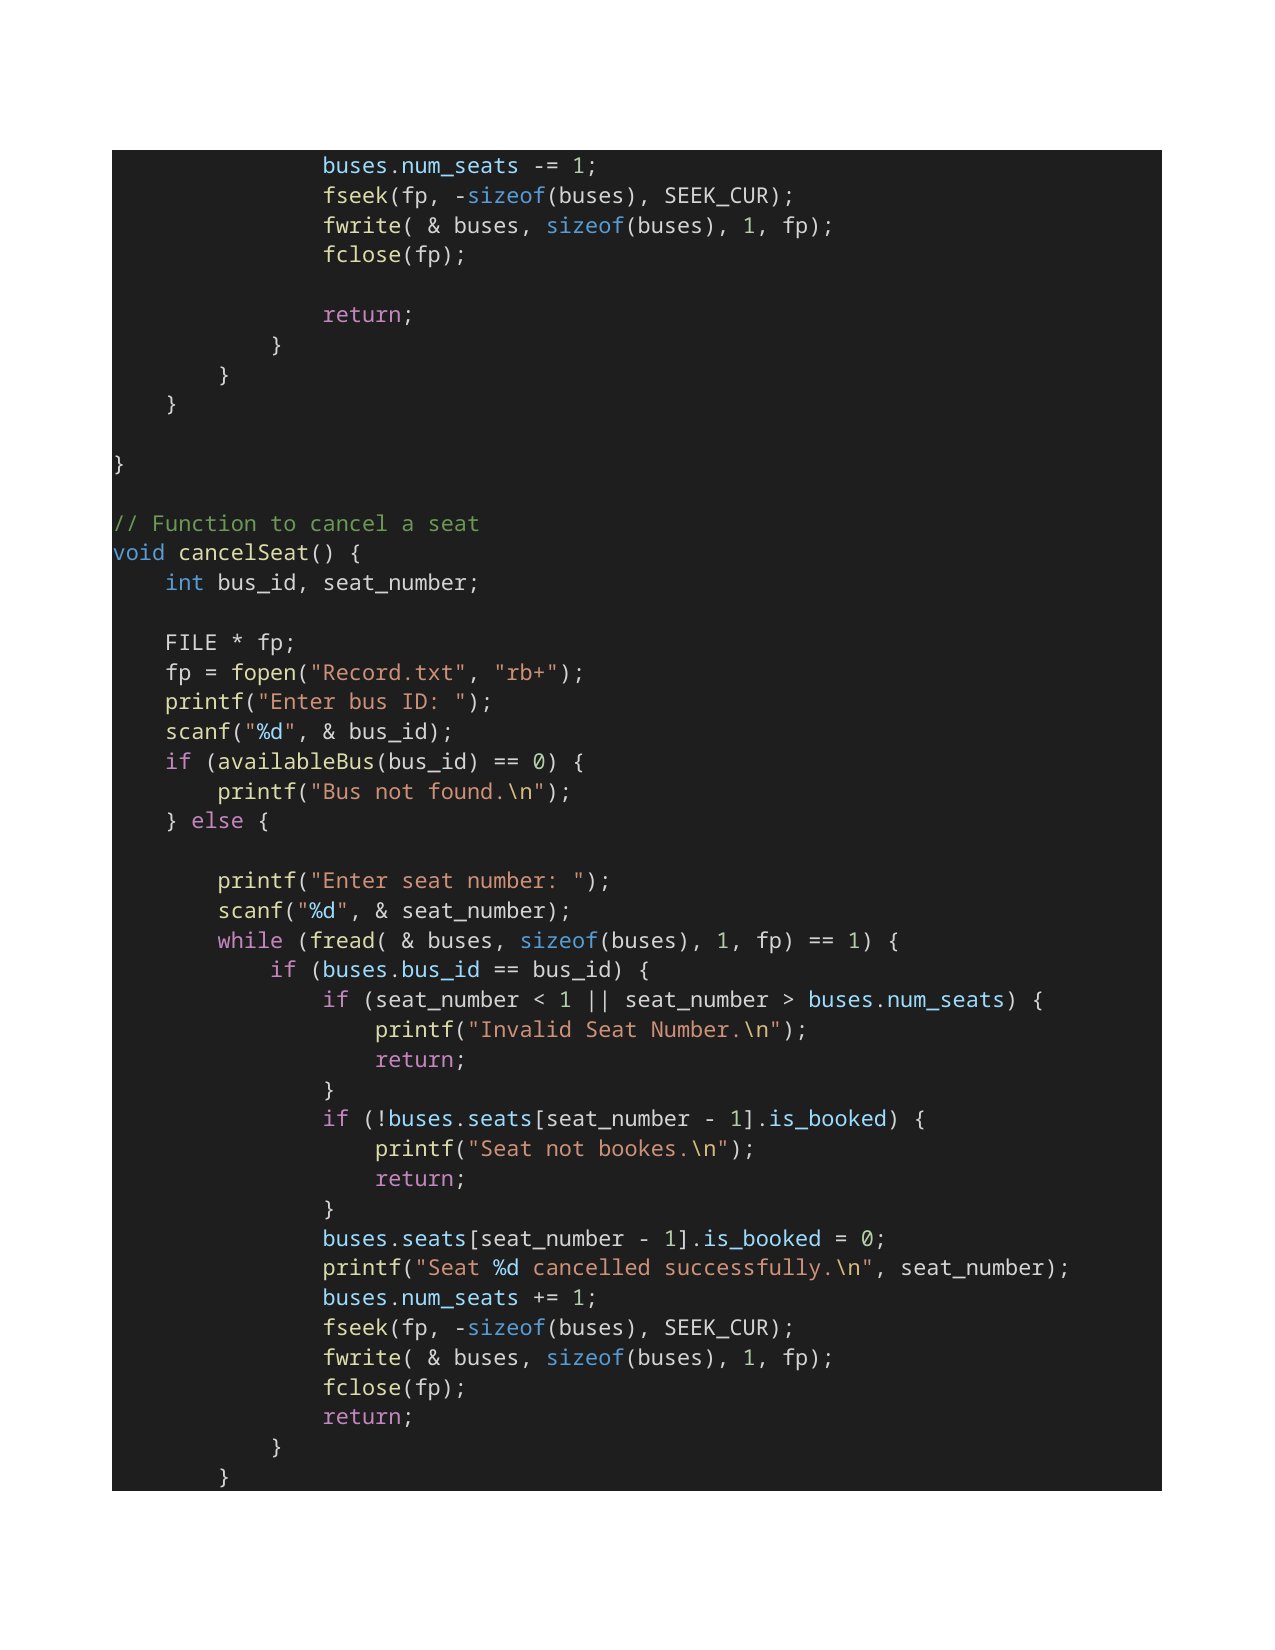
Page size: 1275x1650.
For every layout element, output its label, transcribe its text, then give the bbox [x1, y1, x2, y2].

text } [112, 448, 1162, 478]
text buses.num_seats -= 1; [112, 150, 1162, 180]
text printf("Bus not found.\n"); [112, 776, 1162, 805]
text } [112, 1073, 1162, 1103]
text return; [112, 1044, 1162, 1073]
text int bus_id, seat_number; [112, 567, 1162, 597]
text // Function to cancel a seat [112, 507, 1162, 537]
text if (!buses.seats[seat_number - 1].is_booked) { [112, 1103, 1162, 1133]
text fclose(fp); [112, 1371, 1162, 1401]
text return; [112, 1401, 1162, 1431]
text } [112, 1193, 1162, 1222]
text fp = fopen("Record.txt", "rb+"); [112, 656, 1162, 686]
text fseek(fp, -sizeof(buses), SEEK_CUR); [112, 1312, 1162, 1342]
text if (seat_number < 1 || seat_number > buses.num_seats) { [112, 984, 1162, 1014]
text printf("Enter seat number: "); [112, 865, 1162, 895]
text if (availableBus(bus_id) == 0) { [112, 746, 1162, 776]
text } [112, 329, 1162, 358]
text } [112, 388, 1162, 418]
text fwrite( & buses, sizeof(buses), 1, fp); [112, 1342, 1162, 1371]
text } [112, 1461, 1162, 1491]
text scanf("%d", & bus_id); [112, 716, 1162, 746]
text void cancelSeat() { [112, 537, 1162, 567]
text buses.seats[seat_number - 1].is_booked = 0; [112, 1222, 1162, 1252]
text buses.num_seats += 1; [112, 1282, 1162, 1312]
text if (buses.bus_id == bus_id) { [112, 954, 1162, 984]
text fseek(fp, -sizeof(buses), SEEK_CUR); [112, 180, 1162, 209]
text fwrite( & buses, sizeof(buses), 1, fp); [112, 209, 1162, 239]
text printf("Enter bus ID: "); [112, 686, 1162, 716]
text } [112, 1431, 1162, 1461]
text FILE * fp; [112, 627, 1162, 656]
text while (fread( & buses, sizeof(buses), 1, fp) == 1) { [112, 924, 1162, 954]
text return; [112, 299, 1162, 329]
text } [112, 358, 1162, 388]
text printf("Seat %d cancelled successfully.\n", seat_number); [112, 1252, 1162, 1282]
text } else { [112, 805, 1162, 835]
text scanf("%d", & seat_number); [112, 895, 1162, 924]
text return; [112, 1163, 1162, 1193]
text printf("Seat not bookes.\n"); [112, 1133, 1162, 1163]
text fclose(fp); [112, 239, 1162, 269]
text printf("Invalid Seat Number.\n"); [112, 1014, 1162, 1044]
